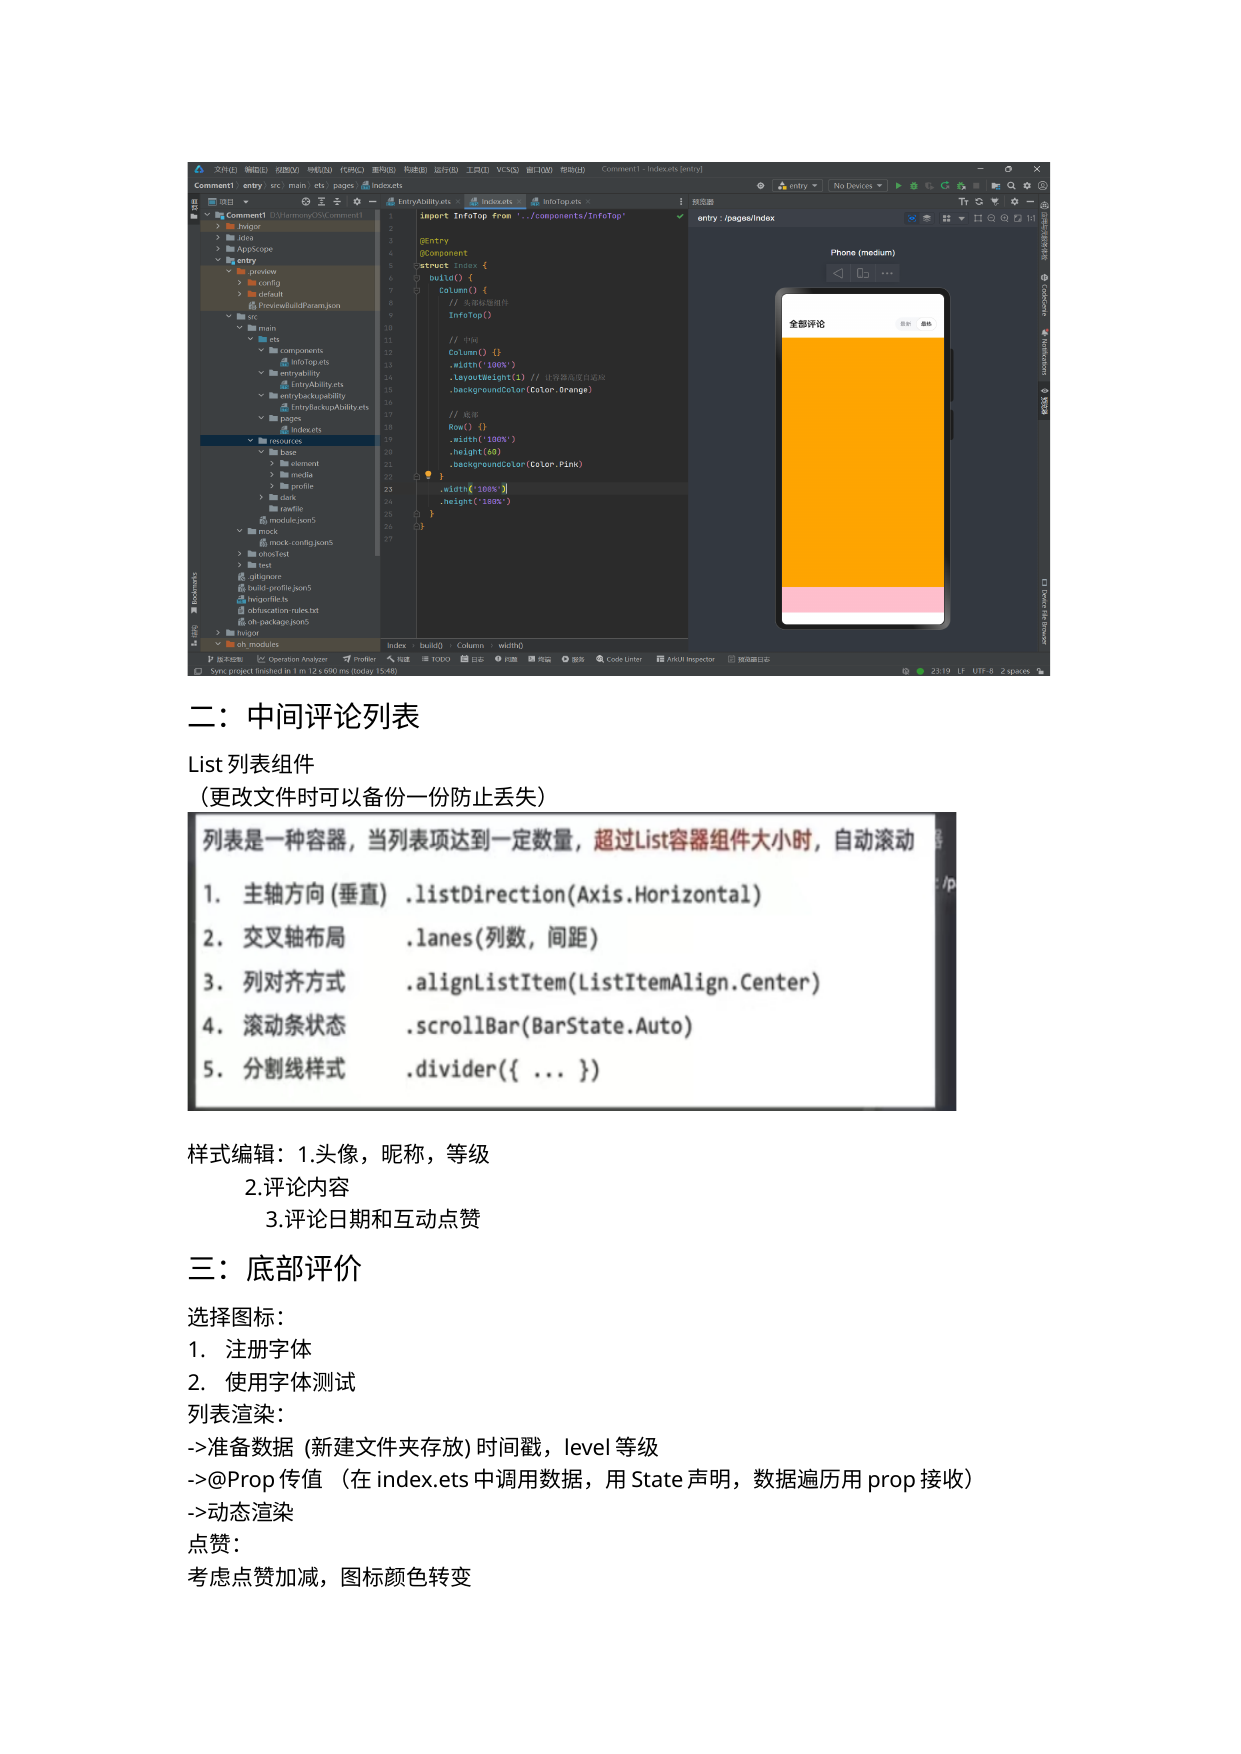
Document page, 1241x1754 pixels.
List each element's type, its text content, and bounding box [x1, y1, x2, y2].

picture [187, 162, 1050, 676]
picture [187, 812, 957, 1111]
text 样式编辑：1.头像，昵称，等级 [187, 1137, 1053, 1169]
text 三：底部评价 [187, 1234, 1053, 1299]
list 注册字体 [187, 1332, 1053, 1364]
text ->准备数据 (新建文件夹存放) 时间戳，level等级 [187, 1429, 1053, 1462]
text 考虑点赞加减，图标颜色转变 [187, 1559, 1053, 1592]
text 2.评论内容 [187, 1169, 1053, 1202]
text ->@Prop传值 （在index.ets中调用数据，用State声明，数据遍历用prop接收） [187, 1462, 1053, 1494]
text 选择图标： [187, 1299, 1053, 1332]
text 3.评论日期和互动点赞 [187, 1202, 1053, 1234]
text 列表渲染： [187, 1397, 1053, 1429]
text 点赞： [187, 1527, 1053, 1559]
text ->动态渲染 [187, 1494, 1053, 1527]
list 使用字体测试 [187, 1364, 1053, 1397]
text List列表组件 [187, 747, 1053, 779]
text 二：中间评论列表 [187, 682, 1053, 747]
text （更改文件时可以备份一份防止丢失） [187, 779, 1053, 812]
